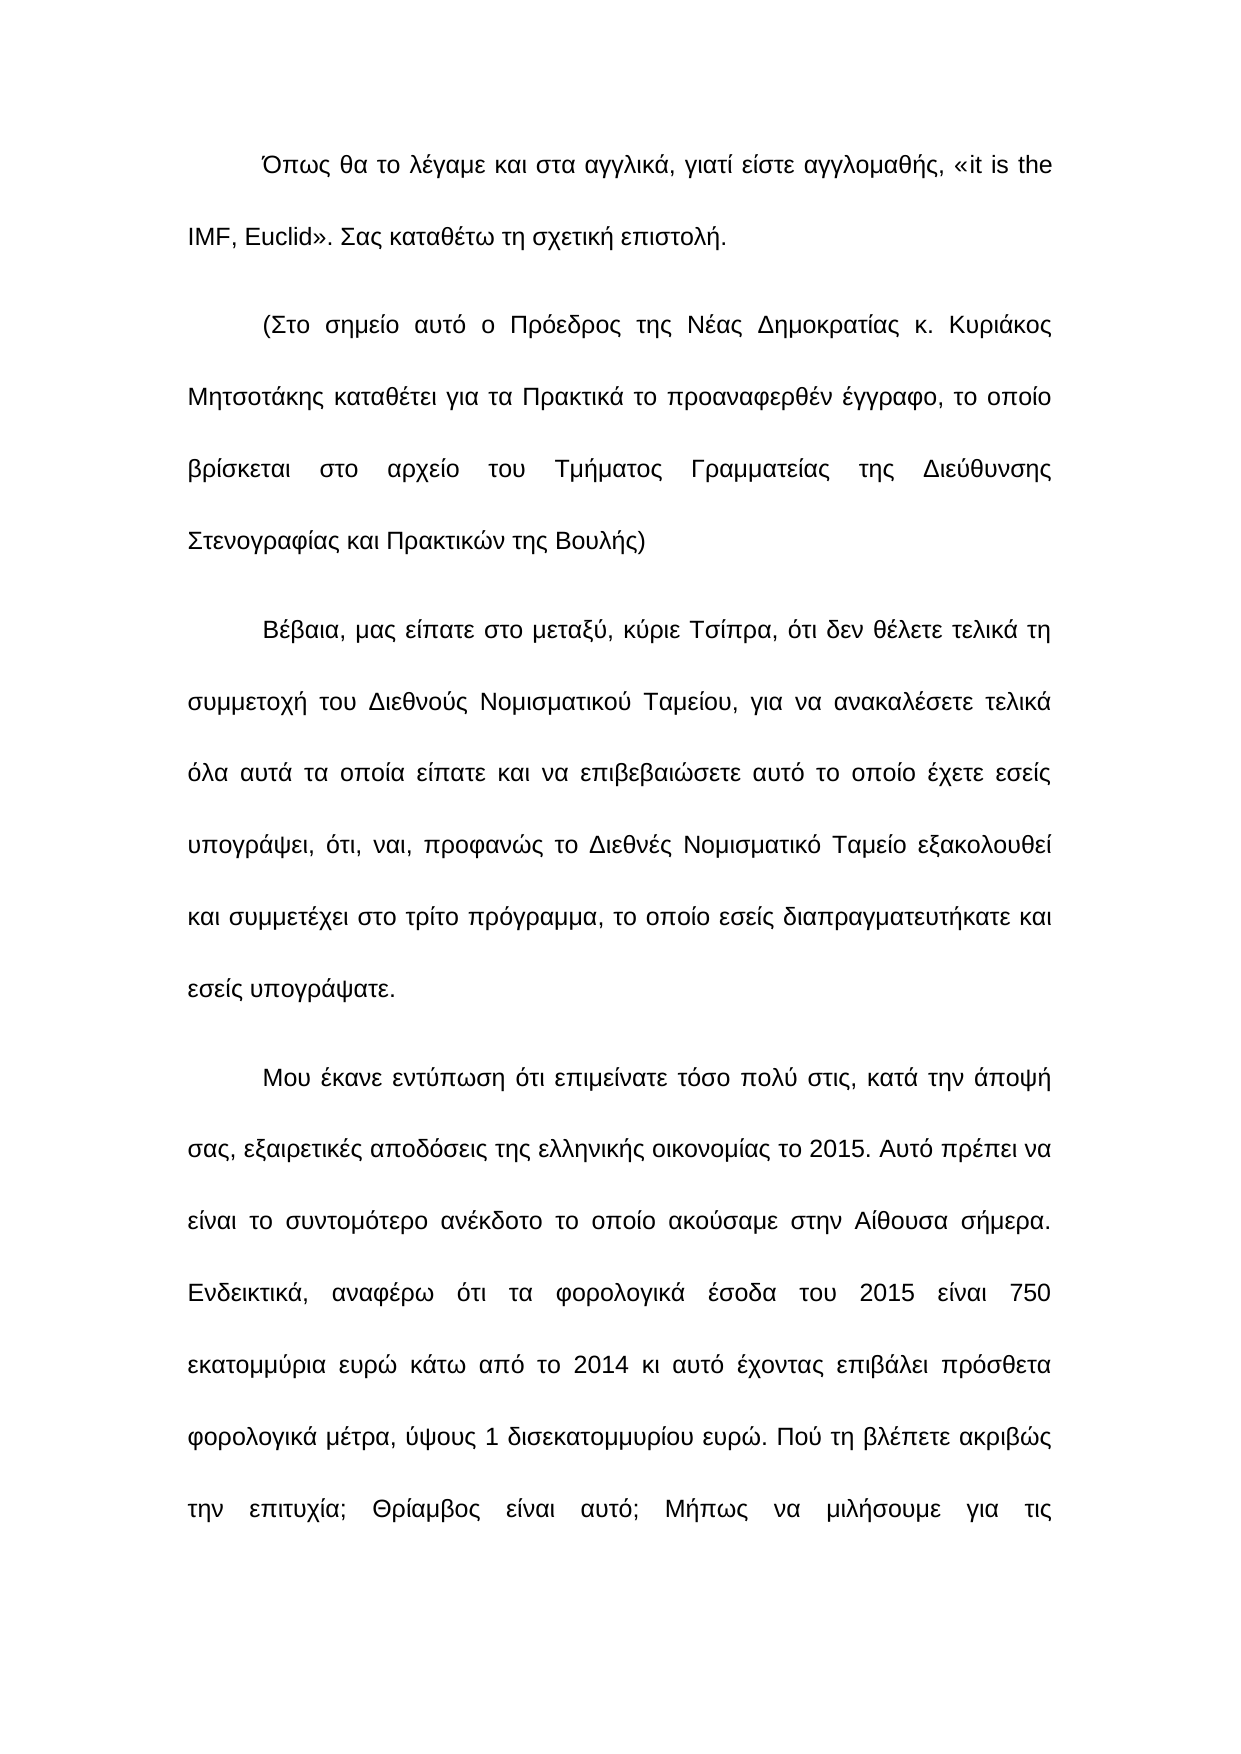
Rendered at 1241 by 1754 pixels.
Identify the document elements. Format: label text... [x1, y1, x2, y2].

text (Στο σημείο αυτό ο Πρόεδρος της Νέας Δημοκρατίας κ. Κυριάκος Μητσοτάκης καταθέτει για τα Πρακτικά το προαναφερθέν έγγραφο, το οποίο βρίσκεται στο αρχείο του Τμήματος Γραμματείας της Διεύθυνσης Στενογραφίας και Πρακτικών της Βουλής) [187, 310, 1053, 555]
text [187, 1062, 1053, 1522]
text Βέβαια, μας είπατε στο μεταξύ, κύριε Τσίπρα, ότι δεν θέλετε τελικά τη συμμετοχή του Διεθνούς Νομισματικού Ταμείου, για να ανακαλέσετε τελικά όλα αυτά τα οποία είπατε και να επιβεβαιώσετε αυτό το οποίο έχετε εσείς υπογράψει, ότι, ναι, προφανώς το Διεθνές Νομισματικό Ταμείο εξακολουθεί και συμμετέχει στο τρίτο πρόγραμμα, το οποίο εσείς διαπραγματευτήκατε και εσείς υπογράψατε. [187, 614, 1053, 1003]
text Όπως θα το λέγαμε και στα αγγλικά, γιατί είστε αγγλομαθής, «it is the IMF, Euclid». Σας καταθέτω τη σχετική επιστολή. [187, 150, 1053, 251]
